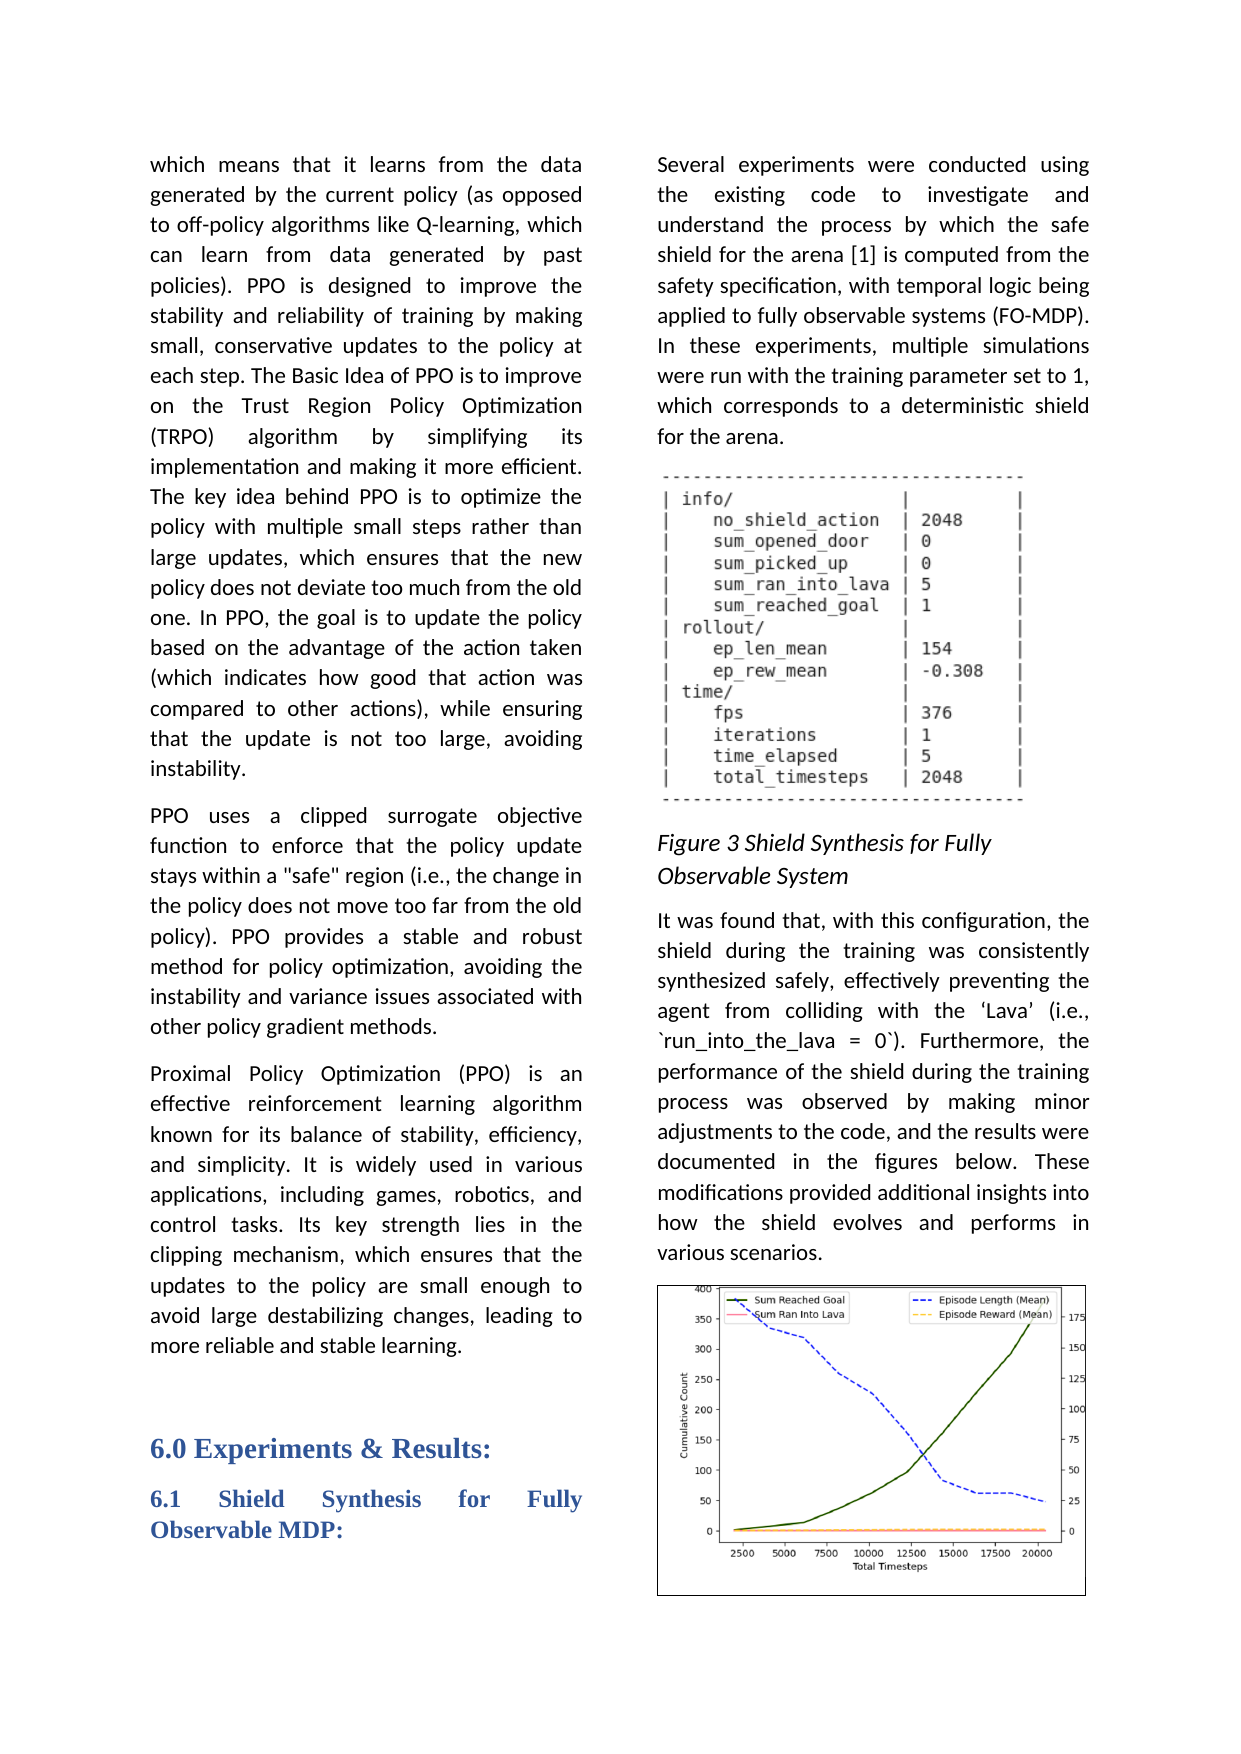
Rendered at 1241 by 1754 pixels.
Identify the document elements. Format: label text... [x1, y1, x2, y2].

text 6.1 Shield Synthesis for Fully Observable MDP: [150, 1484, 583, 1543]
text 6.0 Experiments & Results: [150, 1431, 583, 1464]
text Proximal Policy Optimization (PPO) is an effective reinforcement learning algorithm known for its balance of stability, efficiency, and simplicity. It is widely used in various applications, including games, robotics, and control tasks. Its key strength lies in the clipping mechanism, which ensures that the updates to the policy are small enough to avoid large destabilizing changes, leading to more reliable and stable learning. [150, 1059, 583, 1359]
text Several experiments were conducted using the existing code to investigate and understand the process by which the safe shield for the arena [1] is computed from the safety specification, with temporal logic being applied to fully observable systems (FO-MDP). In these experiments, multiple simulations were run with the training parameter set to 1, which corresponds to a deterministic shield for the arena. [657, 150, 1090, 450]
text PPO uses a clipped surrogate objective function to enforce that the policy update stays within a "safe" region (i.e., the change in the policy does not move too far from the old policy). PPO provides a stable and robust method for policy optimization, avoiding the instability and variance issues associated with other policy gradient methods. [150, 801, 583, 1041]
text Figure 3 Shield Synthesis for Fully Observable System [657, 827, 1090, 891]
picture [657, 468, 1040, 809]
text It was found that, with this configuration, the shield during the training was consistently synthesized safely, effectively preventing the agent from colliding with the ‘Lava’ (i.e., `run_into_the_lava = 0`). Furthermore, the performance of the shield during the training process was observed by making minor adjustments to the code, and the results were documented in the figures below. These modifications provided additional insights into how the shield evolves and performs in various scenarios. [657, 906, 1090, 1266]
picture [668, 1286, 1086, 1577]
table_header [658, 1286, 1085, 1595]
